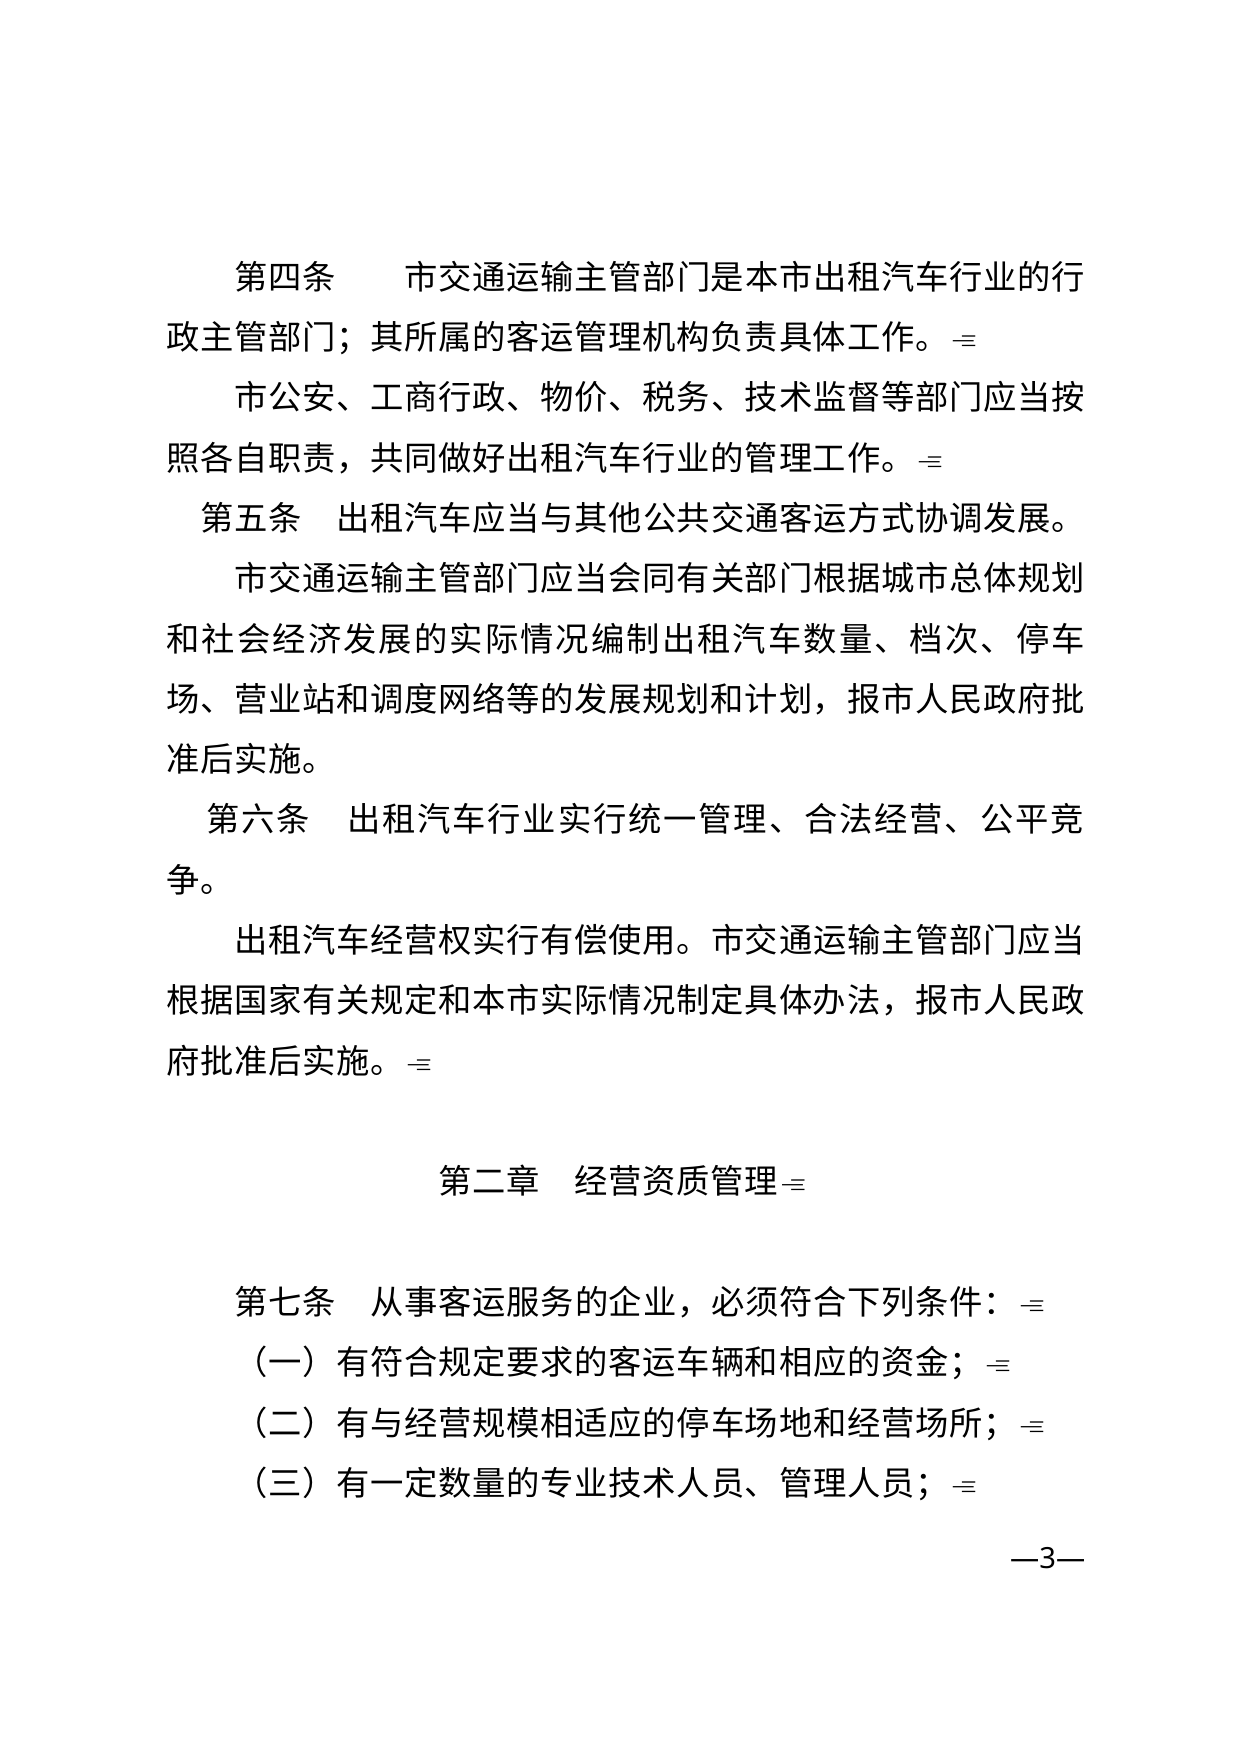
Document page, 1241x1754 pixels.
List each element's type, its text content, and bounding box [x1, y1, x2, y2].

text （一）有符合规定要求的客运车辆和相应的资金； [166, 1330, 1086, 1390]
list 第五条 出租汽车应当与其他公共交通客运方式协调发展。 [166, 486, 1086, 546]
text 第七条 从事客运服务的企业，必须符合下列条件： [166, 1270, 1086, 1330]
list 第六条 出租汽车行业实行统一管理、合法经营、公平竞争。 [166, 787, 1086, 908]
text （二）有与经营规模相适应的停车场地和经营场所； [166, 1390, 1086, 1451]
text 第四条 市交通运输主管部门是本市出租汽车行业的行政主管部门；其所属的客运管理机构负责具体工作。 [166, 244, 1086, 365]
text 出租汽车经营权实行有偿使用。市交通运输主管部门应当根据国家有关规定和本市实际情况制定具体办法，报市人民政府批准后实施。 [166, 908, 1086, 1089]
text 第二章 经营资质管理 [166, 1149, 1086, 1209]
text 市交通运输主管部门应当会同有关部门根据城市总体规划和社会经济发展的实际情况编制出租汽车数量、档次、停车场、营业站和调度网络等的发展规划和计划，报市人民政府批准后实施。 [166, 546, 1086, 787]
text （三）有一定数量的专业技术人员、管理人员； [166, 1451, 1086, 1511]
text 市公安、工商行政、物价、税务、技术监督等部门应当按照各自职责，共同做好出租汽车行业的管理工作。 [166, 365, 1086, 486]
